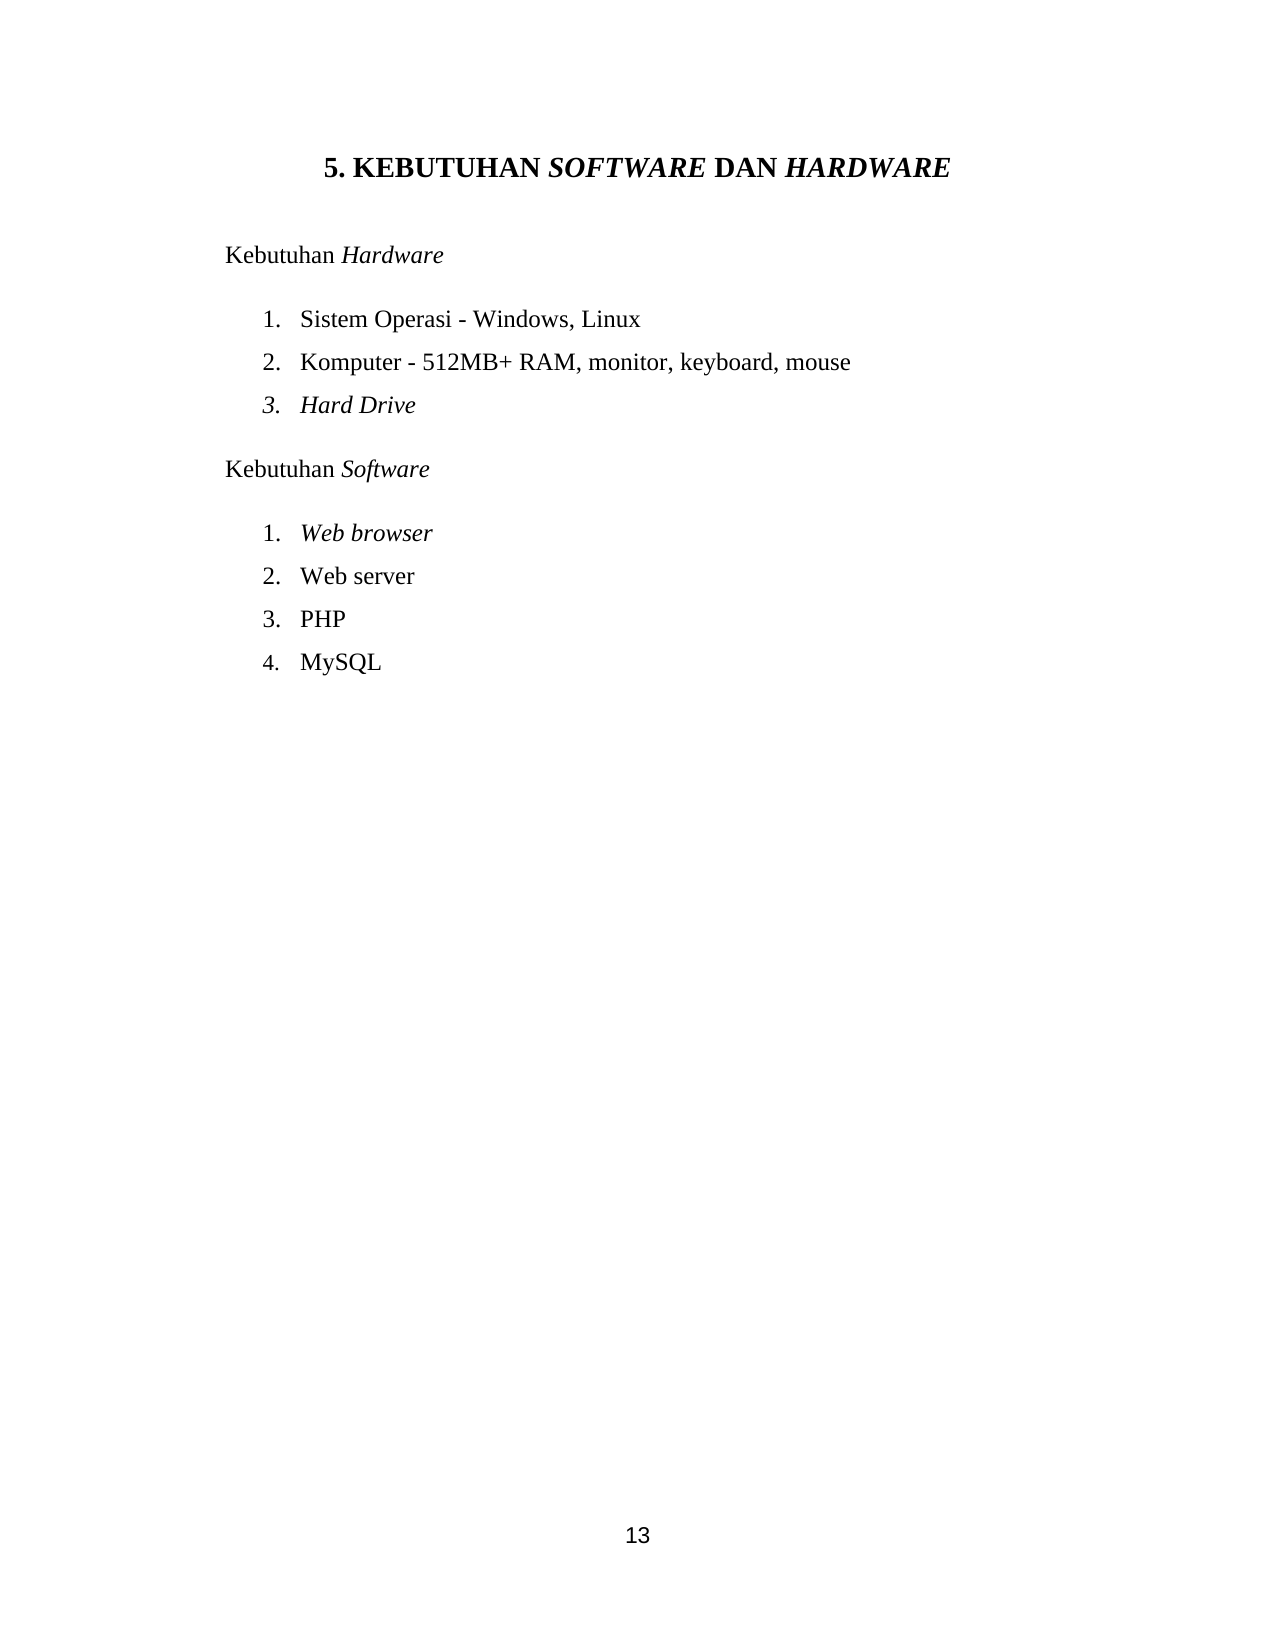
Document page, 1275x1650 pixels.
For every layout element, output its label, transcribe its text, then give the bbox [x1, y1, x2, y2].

list MySQL [262, 647, 1125, 676]
list Web server [262, 561, 1125, 590]
list Hard Drive [262, 390, 1125, 419]
list Sistem Operasi - Windows, Linux [262, 304, 1125, 332]
text Kebutuhan Hardware [225, 240, 1125, 268]
list PHP [262, 604, 1125, 633]
text Kebutuhan Software [225, 454, 1125, 483]
list Web browser [262, 518, 1125, 547]
list Komputer - 512MB+ RAM, monitor, keyboard, mouse [262, 347, 1125, 376]
text 5. KEBUTUHAN SOFTWARE DAN HARDWARE [150, 150, 1125, 183]
